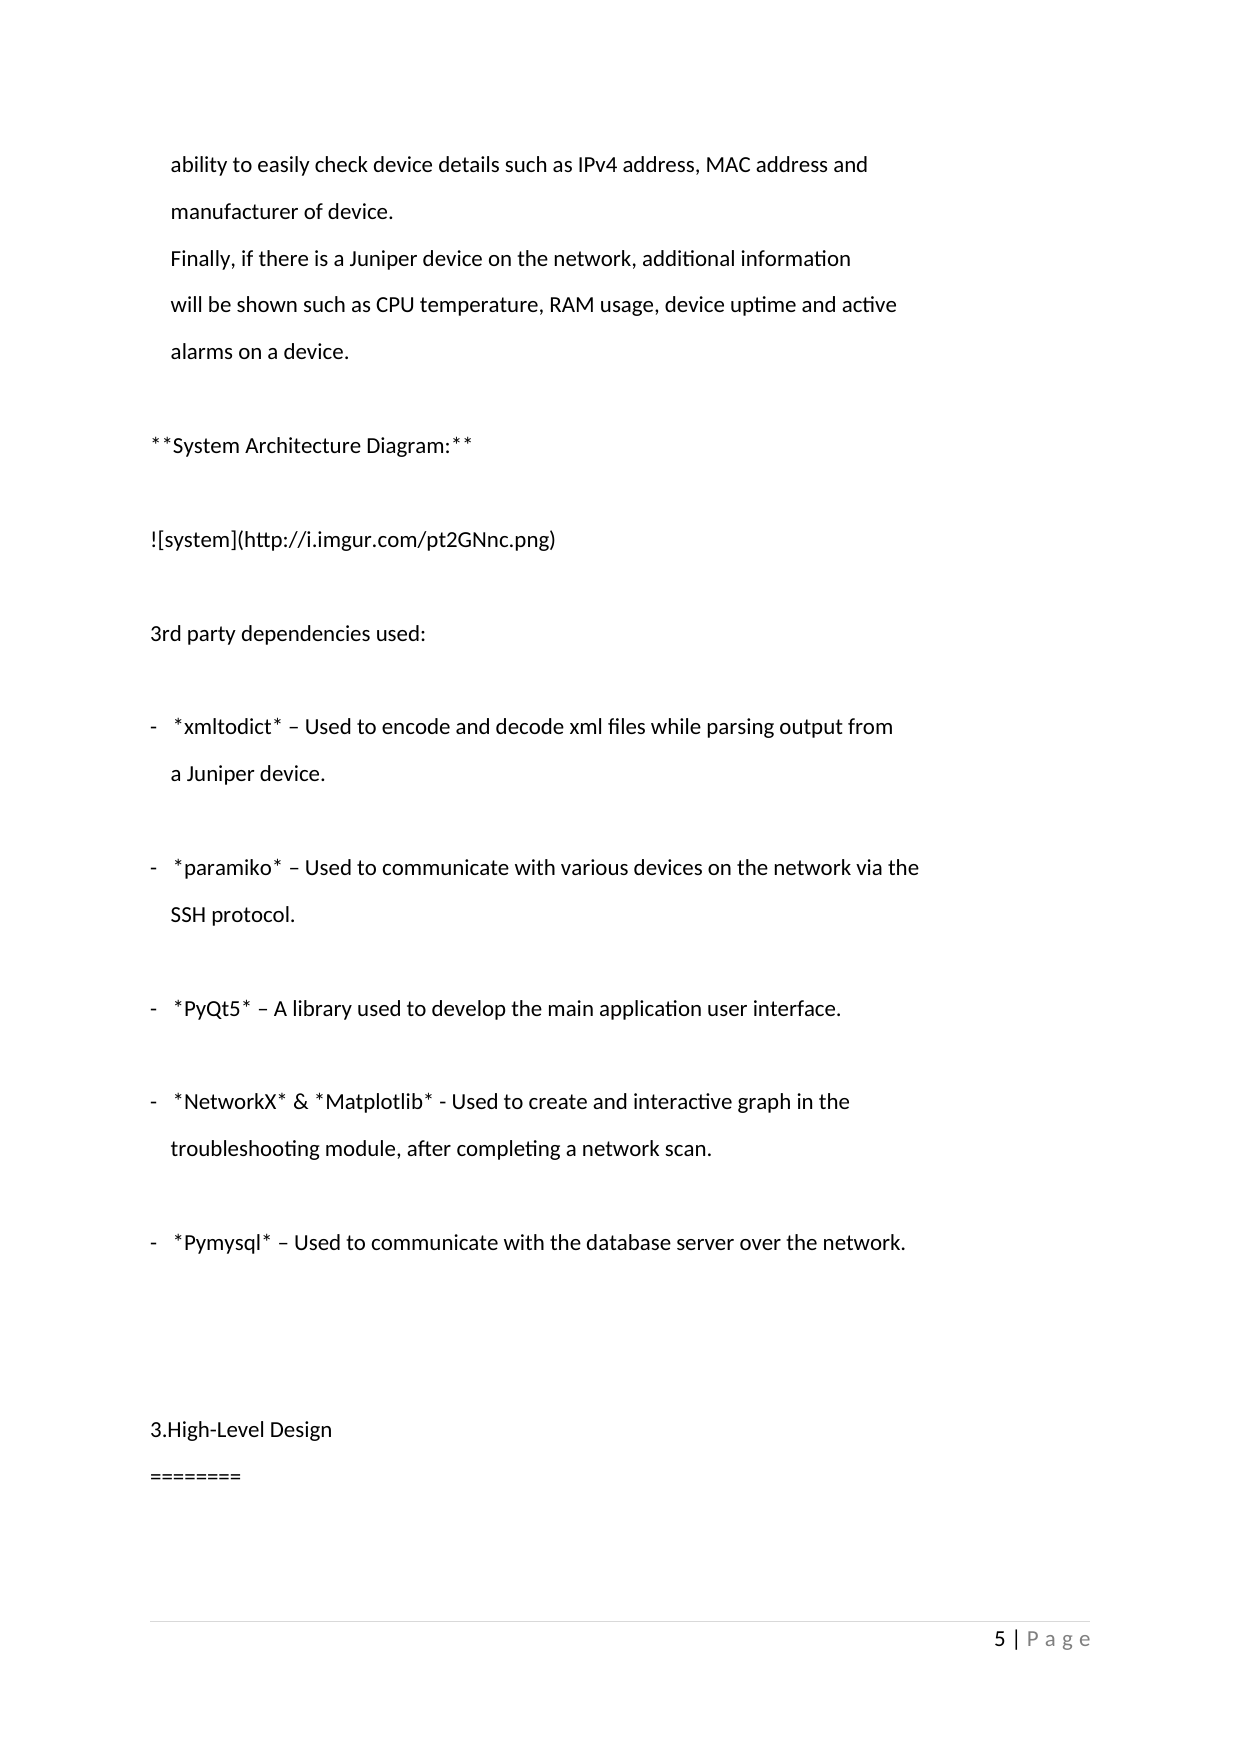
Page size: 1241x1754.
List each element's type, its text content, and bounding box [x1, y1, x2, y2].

text manufacturer of device. [150, 197, 1090, 225]
text ======== [150, 1462, 1090, 1491]
text **System Architecture Diagram:** [150, 431, 1090, 459]
text Finally, if there is a Juniper device on the network, additional information [150, 244, 1090, 272]
text will be shown such as CPU temperature, RAM usage, device uptime and active [150, 291, 1090, 319]
text - *paramiko* – Used to communicate with various devices on the network via the [150, 853, 1090, 881]
text 3rd party dependencies used: [150, 619, 1090, 647]
text - *Pymysql* – Used to communicate with the database server over the network. [150, 1228, 1090, 1256]
text a Juniper device. [150, 759, 1090, 787]
text - *xmltodict* – Used to encode and decode xml files while parsing output from [150, 712, 1090, 741]
text ![system](http://i.imgur.com/pt2GNnc.png) [150, 525, 1090, 553]
text alarms on a device. [150, 337, 1090, 366]
text - *PyQt5* – A library used to develop the main application user interface. [150, 994, 1090, 1022]
text ability to easily check device details such as IPv4 address, MAC address and [150, 150, 1090, 178]
text troubleshooting module, after completing a network scan. [150, 1134, 1090, 1162]
text 3.High-Level Design [150, 1416, 1090, 1444]
text - *NetworkX* & *Matplotlib* - Used to create and interactive graph in the [150, 1087, 1090, 1116]
text SSH protocol. [150, 900, 1090, 928]
